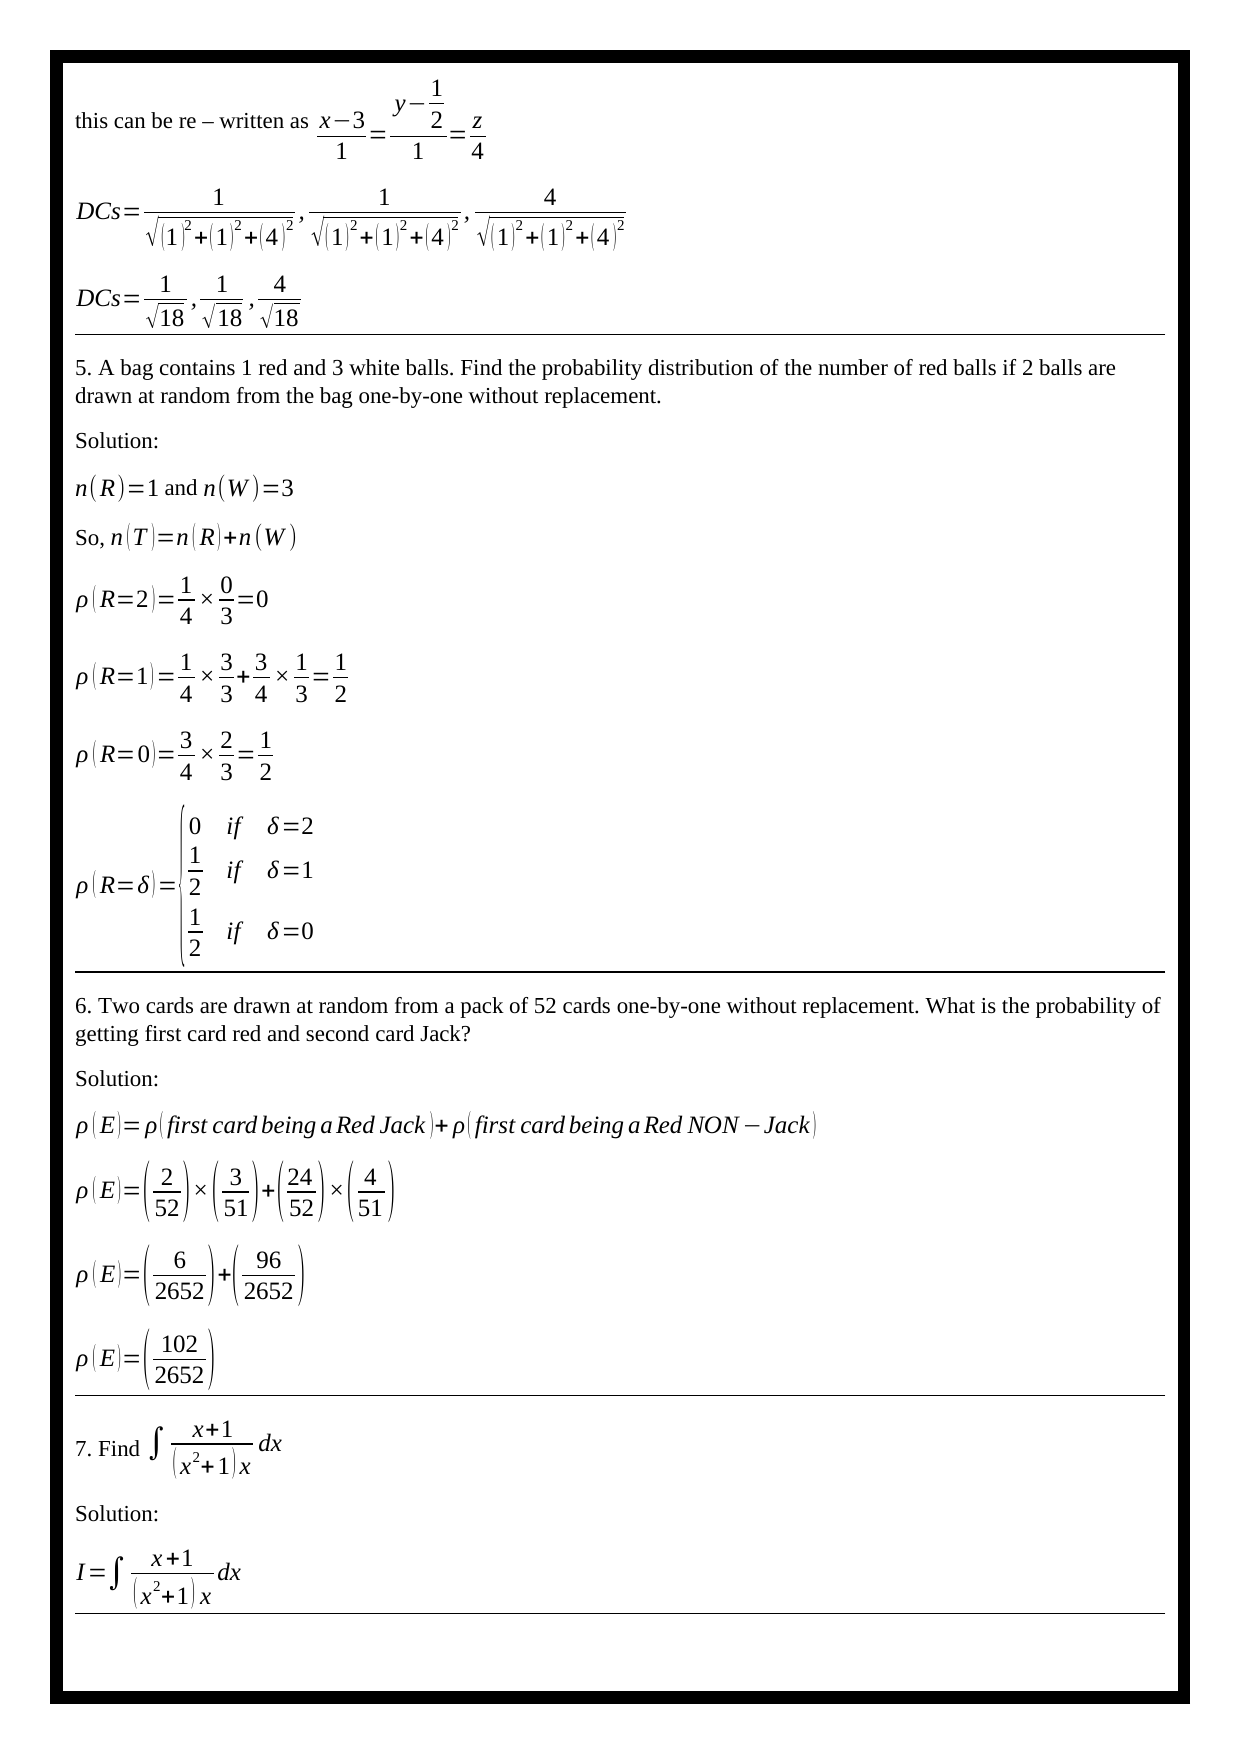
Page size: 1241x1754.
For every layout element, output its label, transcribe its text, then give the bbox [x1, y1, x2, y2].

text 6. Two cards are drawn at random from a pack of 52 cards one-by-one without replacement. What is the probability of getting first card red and second card Jack? [75, 992, 1165, 1047]
text 7. Find [75, 1415, 1165, 1481]
text Solution: [75, 427, 1165, 454]
text this can be re – written as [75, 75, 1165, 165]
text So, [75, 521, 1165, 552]
text Solution: [75, 1500, 1165, 1526]
text Solution: [75, 1065, 1165, 1092]
text and [75, 473, 1165, 503]
text 5. A bag contains 1 red and 3 white balls. Find the probability distribution of the number of red balls if 2 balls are drawn at random from the bag one-by-one without replacement. [75, 354, 1165, 409]
